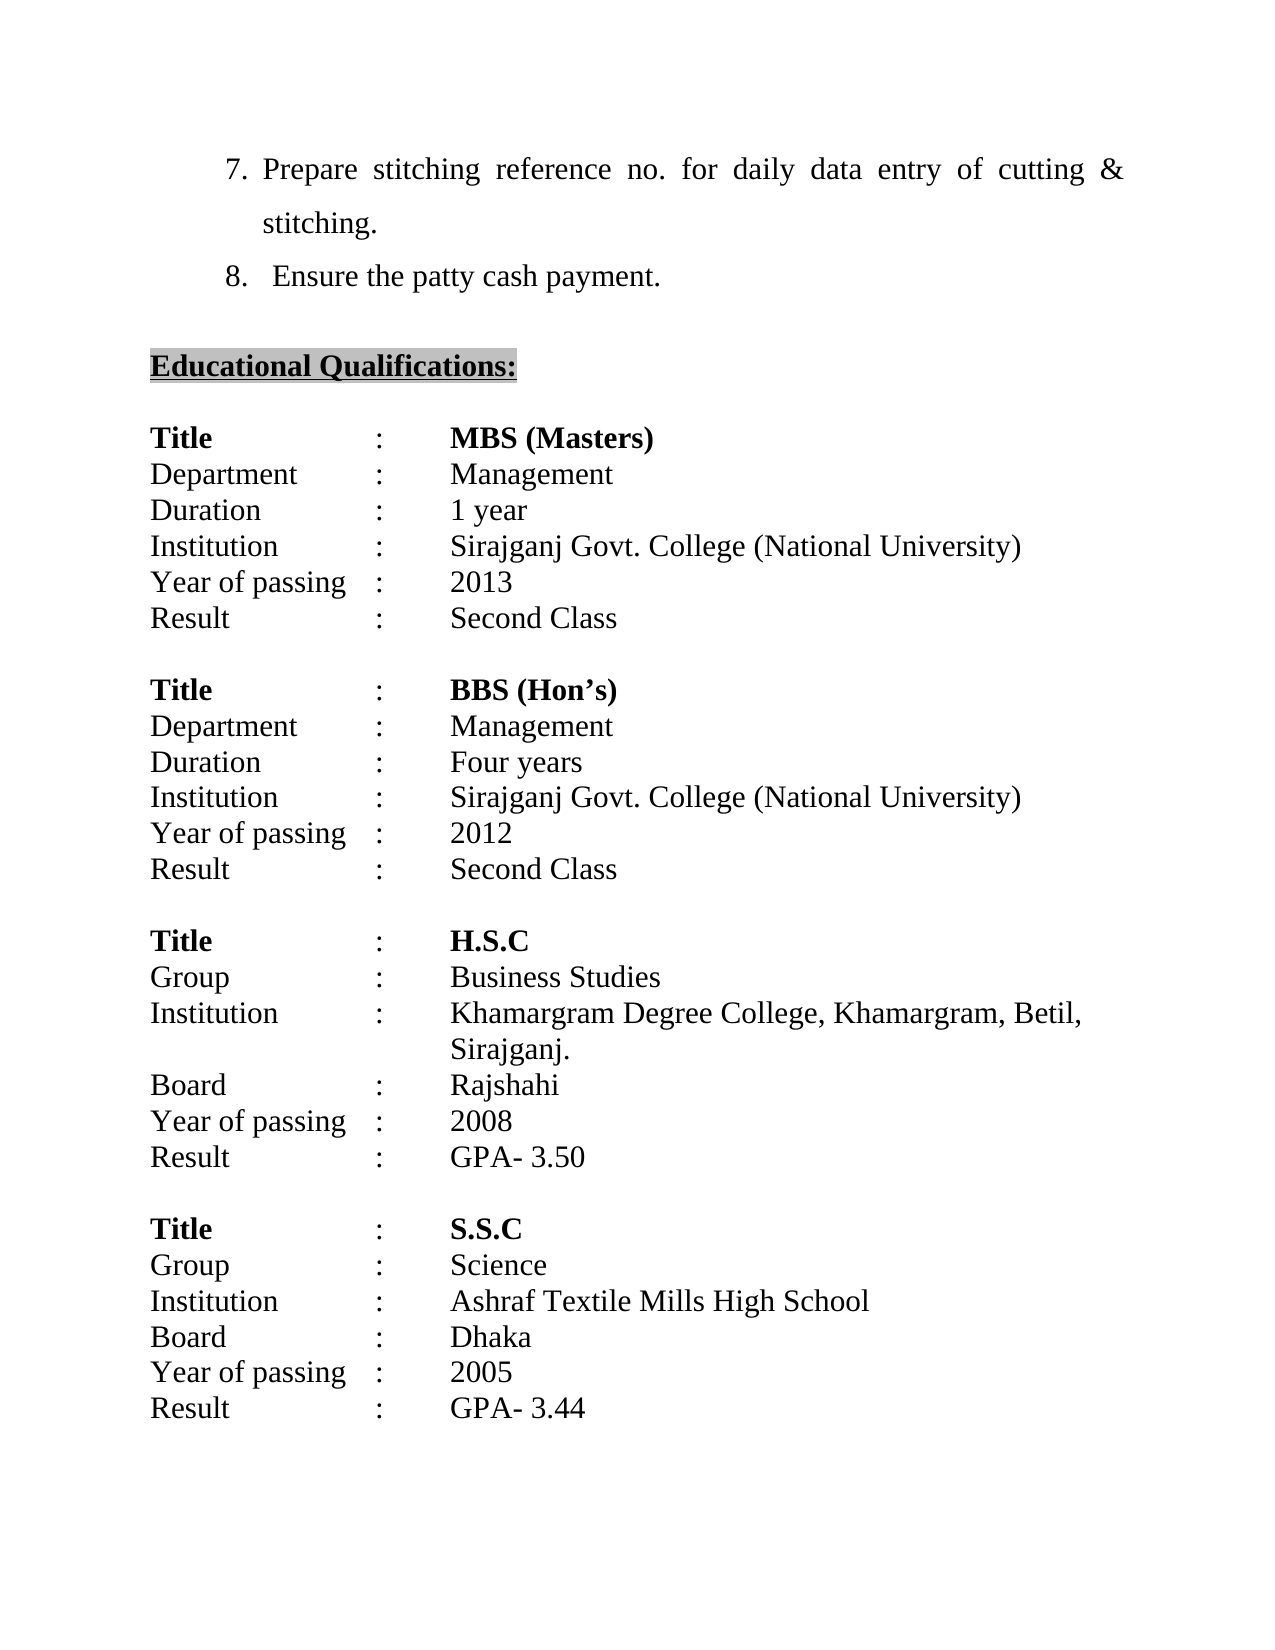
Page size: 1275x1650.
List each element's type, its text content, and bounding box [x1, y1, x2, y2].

text Duration : 1 year [150, 491, 1125, 527]
text Year of passing : 2005 [150, 1354, 1125, 1390]
text Year of passing : 2008 [150, 1102, 1125, 1138]
text Title : BBS (Hon’s) [150, 671, 1125, 707]
text Result : GPA- 3.50 [150, 1138, 1125, 1174]
text Result : Second Class [150, 599, 1125, 635]
text Department : Management [150, 707, 1125, 743]
text Board : Dhaka [150, 1318, 1125, 1354]
text Board : Rajshahi [150, 1066, 1125, 1102]
text Result : GPA- 3.44 [150, 1390, 1125, 1426]
text Sirajganj. [375, 1030, 1125, 1066]
text Department : Management [150, 455, 1125, 491]
text 8. Ensure the patty cash payment. [225, 258, 1125, 294]
text Group : Science [150, 1246, 1125, 1282]
text Title : H.S.C [150, 922, 1125, 958]
text Educational Qualifications: [150, 347, 1125, 383]
text Institution : Ashraf Textile Mills High School [150, 1282, 1125, 1318]
text Group : Business Studies [150, 958, 1125, 994]
text Institution : Khamargram Degree College, Khamargram, Betil, [150, 994, 1125, 1030]
text Result : Second Class [150, 851, 1125, 887]
text Title : MBS (Masters) [150, 419, 1125, 455]
text Year of passing : 2013 [150, 563, 1125, 599]
text Title : S.S.C [150, 1210, 1125, 1246]
text Institution : Sirajganj Govt. College (National University) [150, 527, 1125, 563]
text Duration : Four years [150, 743, 1125, 779]
text Year of passing : 2012 [150, 815, 1125, 851]
text Institution : Sirajganj Govt. College (National University) [150, 779, 1125, 815]
list Prepare stitching reference no. for daily data entry of cutting & stitching. [225, 150, 1125, 240]
